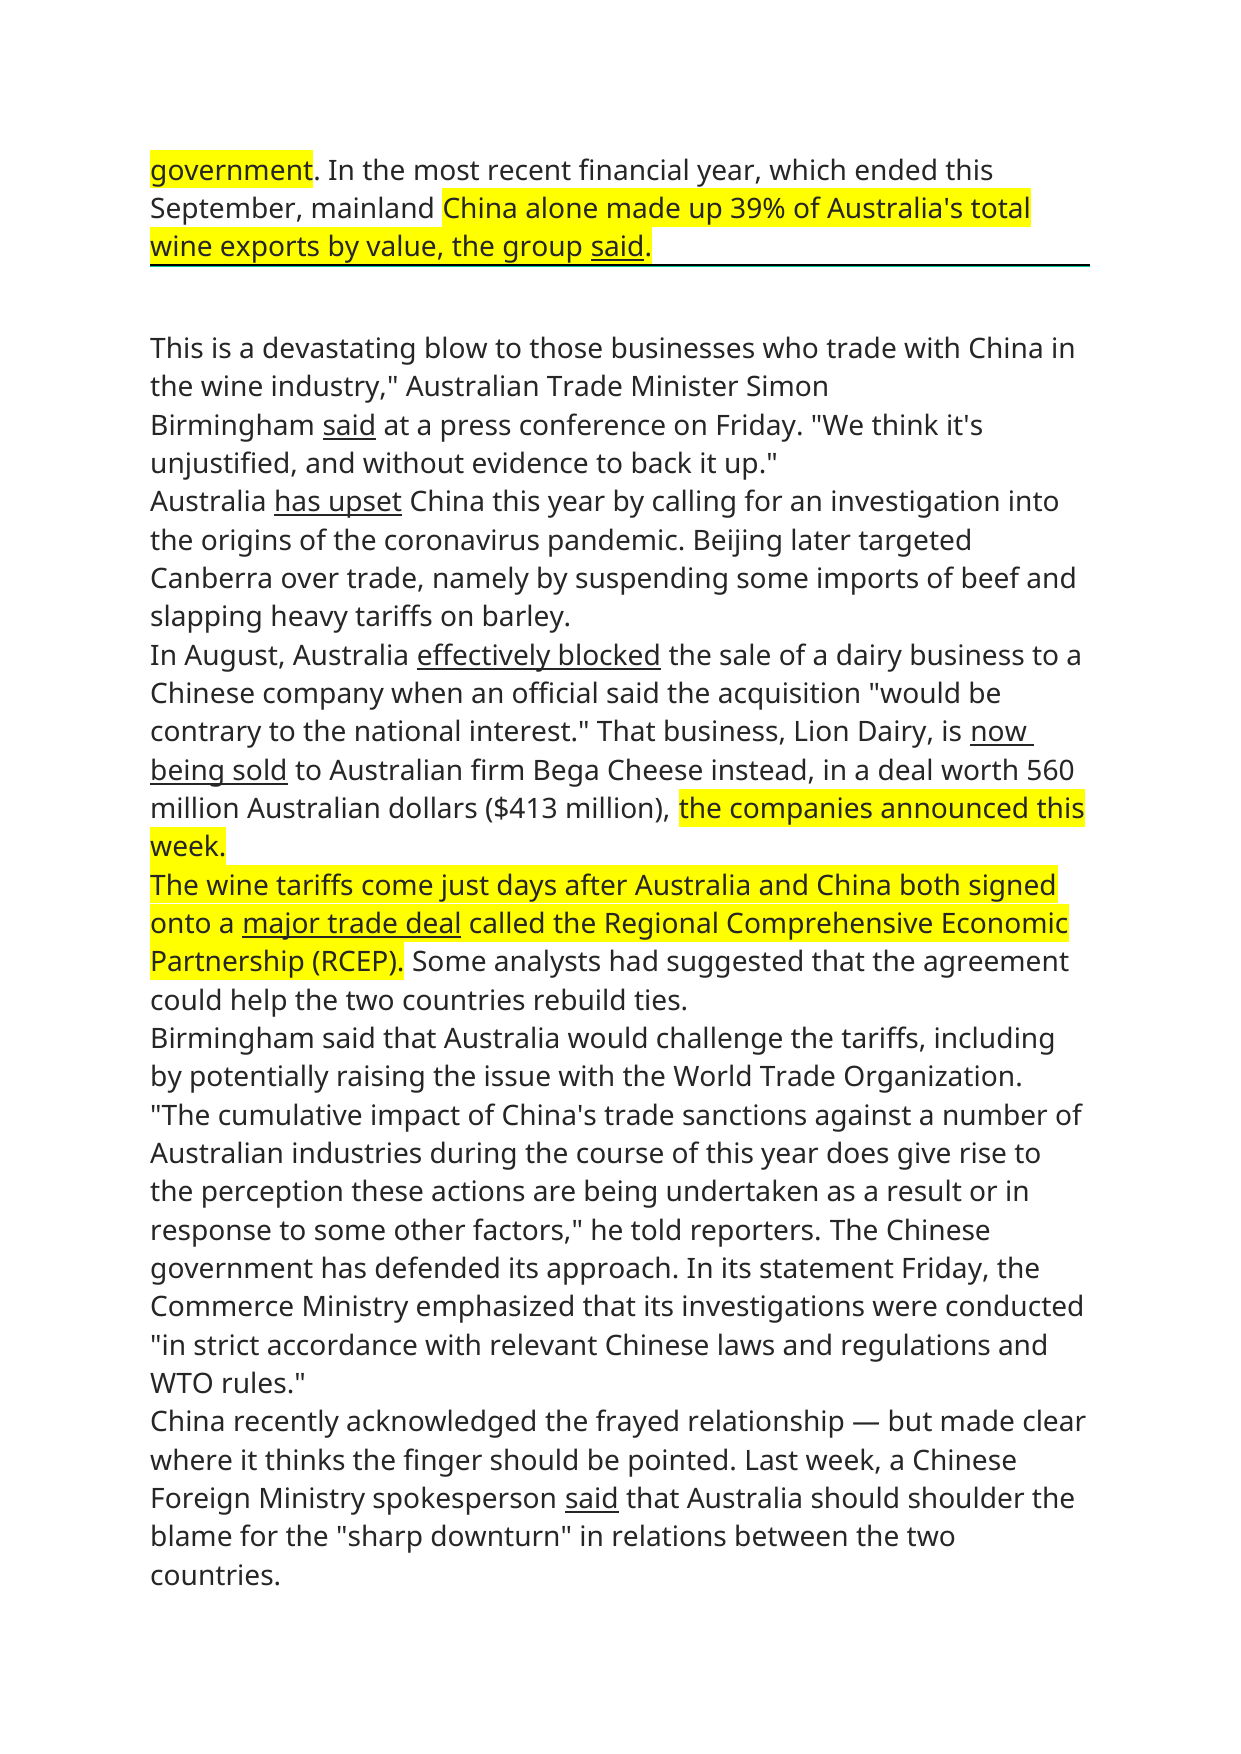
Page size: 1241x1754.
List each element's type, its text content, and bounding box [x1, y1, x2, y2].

text China recently acknowledged the frayed relationship — but made clear where it thinks the finger should be pointed. Last week, a Chinese Foreign Ministry spokesperson said that Australia should shoulder the blame for the "sharp downturn" in relations between the two countries. [150, 1402, 1090, 1593]
text "The cumulative impact of China's trade sanctions against a number of Australian industries during the course of this year does give rise to the perception these actions are being undertaken as a result or in response to some other factors," he told reporters. The Chinese government has defended its approach. In its statement Friday, the Commerce Ministry emphasized that its investigations were conducted "in strict accordance with relevant Chinese laws and regulations and WTO rules." [150, 1095, 1090, 1402]
text In August, Australia effectively blocked the sale of a dairy business to a Chinese company when an official said the acquisition "would be contrary to the national interest." That business, Lion Dairy, is now being sold to Australian firm Bega Cheese instead, in a deal worth 560 million Australian dollars ($413 million), the companies announced this week. [150, 635, 1090, 865]
text The wine tariffs come just days after Australia and China both signed onto a major trade deal called the Regional Comprehensive Economic Partnership (RCEP). Some analysts had suggested that the agreement could help the two countries rebuild ties. [150, 865, 1090, 1018]
text This is a devastating blow to those businesses who trade with China in the wine industry," Australian Trade Minister Simon Birmingham said at a press conference on Friday. "We think it's unjustified, and without evidence to back it up." [150, 328, 1090, 482]
text Birmingham said that Australia would challenge the tariffs, including by potentially raising the issue with the World Trade Organization. [150, 1018, 1090, 1095]
text Australia has upset China this year by calling for an investigation into the origins of the coronavirus pandemic. Beijing later targeted Canberra over trade, namely by suspending some imports of beef and slapping heavy tariffs on barley. [150, 482, 1090, 635]
